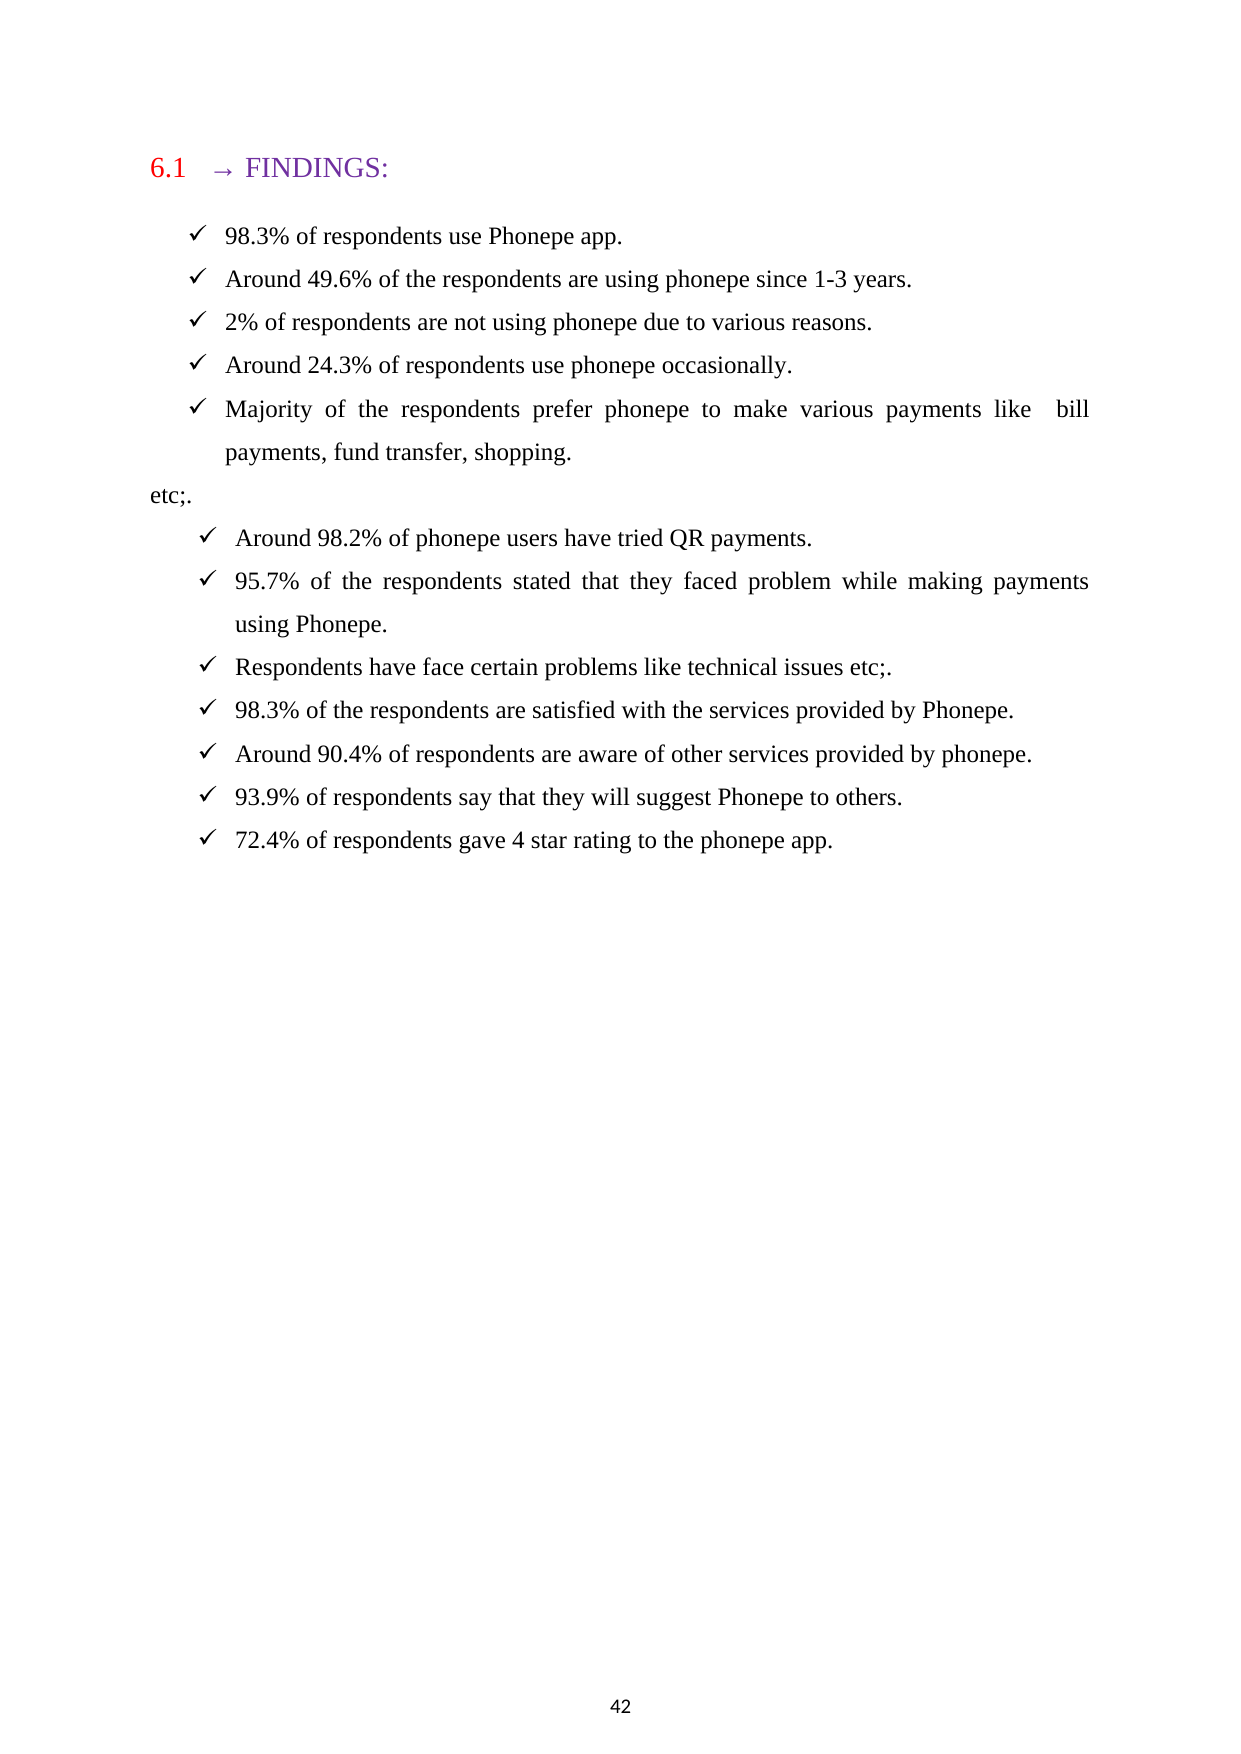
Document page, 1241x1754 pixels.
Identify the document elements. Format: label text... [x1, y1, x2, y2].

list 2% of respondents are not using phonepe due to various reasons. [187, 307, 1090, 336]
list Around 24.3% of respondents use phonepe occasionally. [187, 351, 1090, 379]
text 6.1 → FINDINGS: [150, 150, 1090, 183]
list 93.9% of respondents say that they will suggest Phonepe to others. [197, 782, 1090, 811]
list Around 49.6% of the respondents are using phonepe since 1-3 years. [187, 264, 1090, 293]
list 72.4% of respondents gave 4 star rating to the phonepe app. [197, 825, 1090, 854]
list 98.3% of the respondents are satisfied with the services provided by Phonepe. [197, 696, 1090, 724]
text etc;. [150, 480, 1090, 509]
list 98.3% of respondents use Phonepe app. [187, 221, 1090, 250]
list Majority of the respondents prefer phonepe to make various payments like bill payments, fund transfer, shopping. [187, 394, 1090, 466]
list Respondents have face certain problems like technical issues etc;. [197, 652, 1090, 681]
list Around 98.2% of phonepe users have tried QR payments. [197, 523, 1090, 552]
list Around 90.4% of respondents are aware of other services provided by phonepe. [197, 739, 1090, 767]
list 95.7% of the respondents stated that they faced problem while making payments using Phonepe. [197, 566, 1090, 638]
